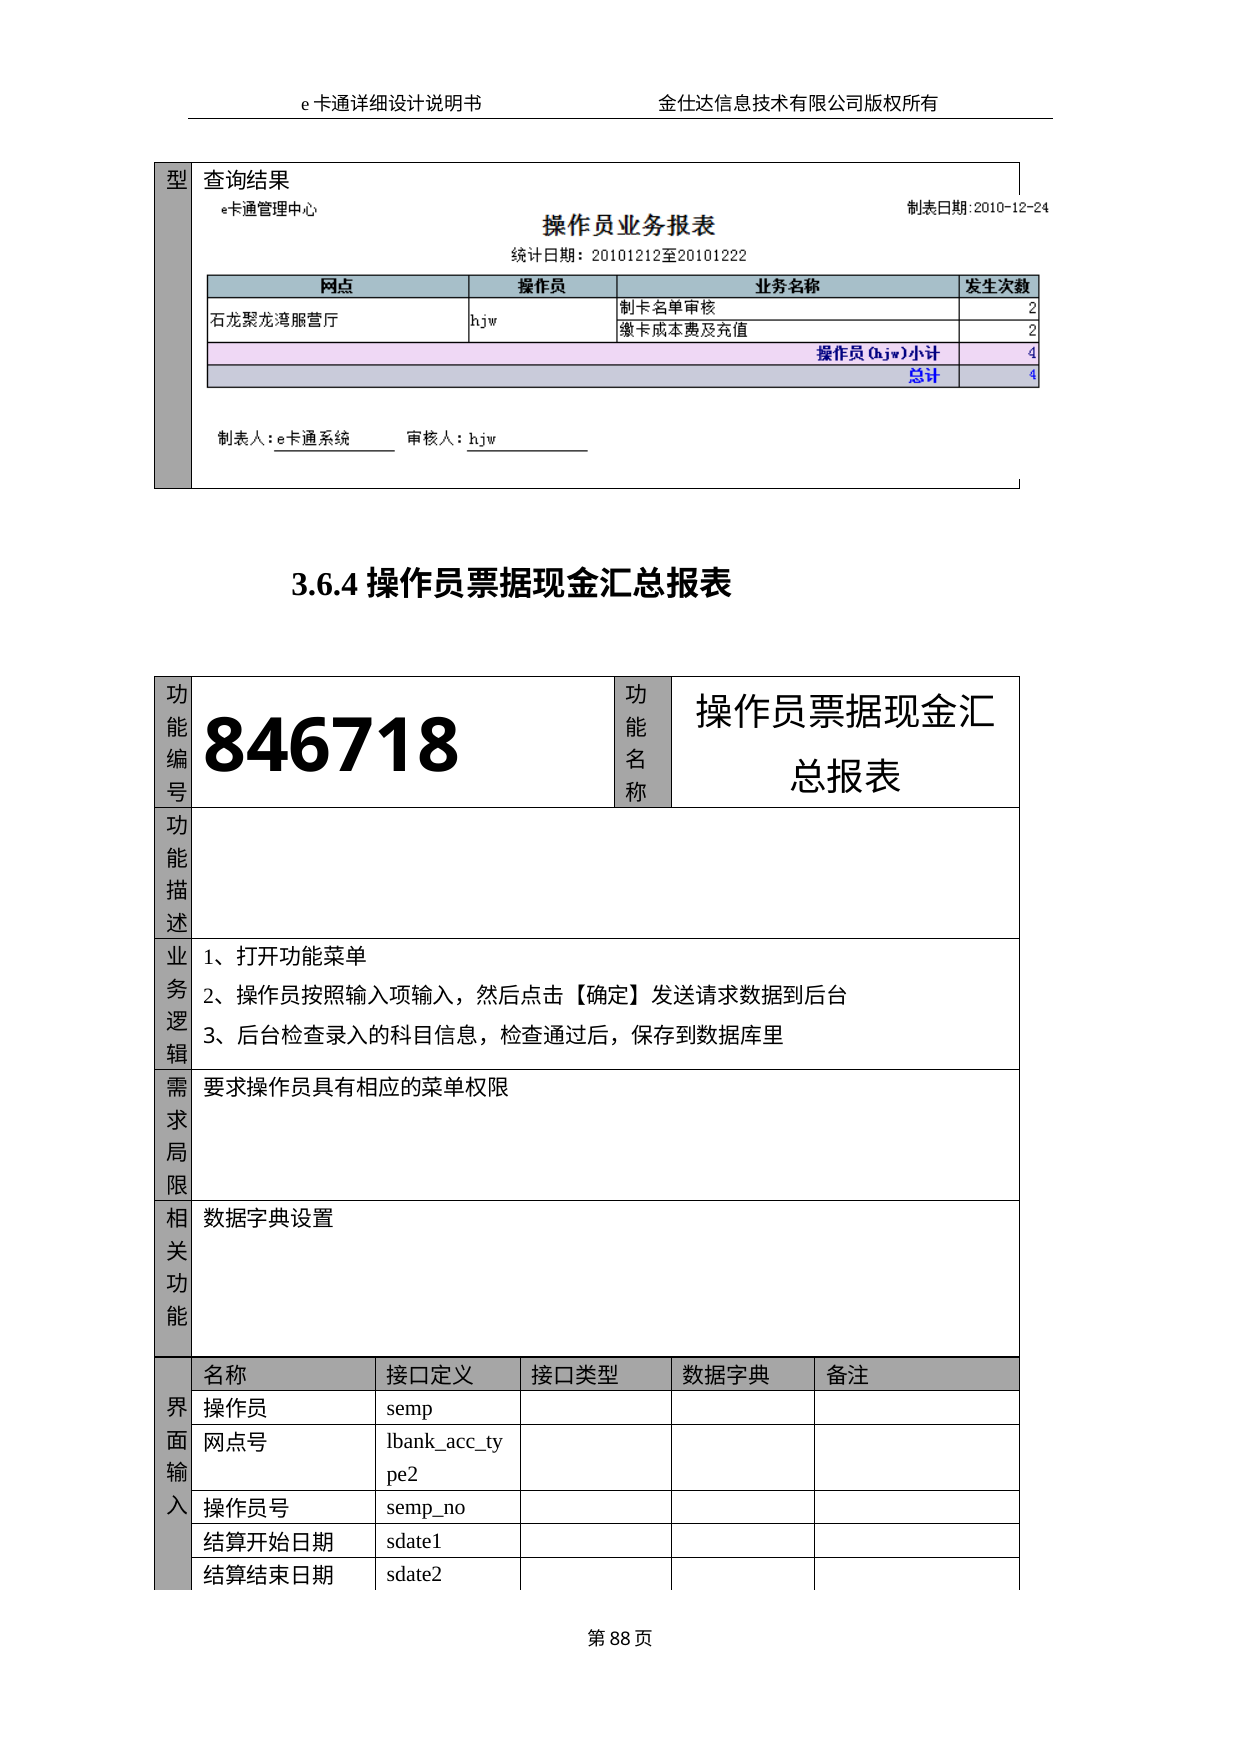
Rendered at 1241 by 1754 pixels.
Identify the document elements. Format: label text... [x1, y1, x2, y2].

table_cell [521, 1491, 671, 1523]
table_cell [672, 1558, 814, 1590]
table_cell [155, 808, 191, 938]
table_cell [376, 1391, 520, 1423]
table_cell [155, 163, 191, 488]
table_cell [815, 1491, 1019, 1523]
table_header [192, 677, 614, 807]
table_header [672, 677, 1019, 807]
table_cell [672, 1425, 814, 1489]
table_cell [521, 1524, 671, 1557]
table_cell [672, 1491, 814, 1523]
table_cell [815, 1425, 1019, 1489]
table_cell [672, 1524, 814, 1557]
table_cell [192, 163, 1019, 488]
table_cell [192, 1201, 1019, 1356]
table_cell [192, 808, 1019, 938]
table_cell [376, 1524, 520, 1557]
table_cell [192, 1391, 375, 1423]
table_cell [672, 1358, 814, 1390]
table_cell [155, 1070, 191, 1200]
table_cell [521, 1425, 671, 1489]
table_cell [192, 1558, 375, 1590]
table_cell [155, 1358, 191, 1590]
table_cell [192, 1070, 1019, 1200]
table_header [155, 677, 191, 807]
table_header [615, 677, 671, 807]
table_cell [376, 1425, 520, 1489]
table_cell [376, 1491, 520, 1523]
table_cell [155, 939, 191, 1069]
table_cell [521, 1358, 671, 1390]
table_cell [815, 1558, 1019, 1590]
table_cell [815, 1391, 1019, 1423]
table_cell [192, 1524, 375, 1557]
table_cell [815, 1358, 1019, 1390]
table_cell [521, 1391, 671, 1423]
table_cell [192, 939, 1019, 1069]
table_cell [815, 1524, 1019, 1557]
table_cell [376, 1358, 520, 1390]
picture [202, 195, 1067, 479]
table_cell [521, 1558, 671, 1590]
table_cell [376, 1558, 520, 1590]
subtitle 操作员票据现金汇总报表 [282, 549, 1053, 614]
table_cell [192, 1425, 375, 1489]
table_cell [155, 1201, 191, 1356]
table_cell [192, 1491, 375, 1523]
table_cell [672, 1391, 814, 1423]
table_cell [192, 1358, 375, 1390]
